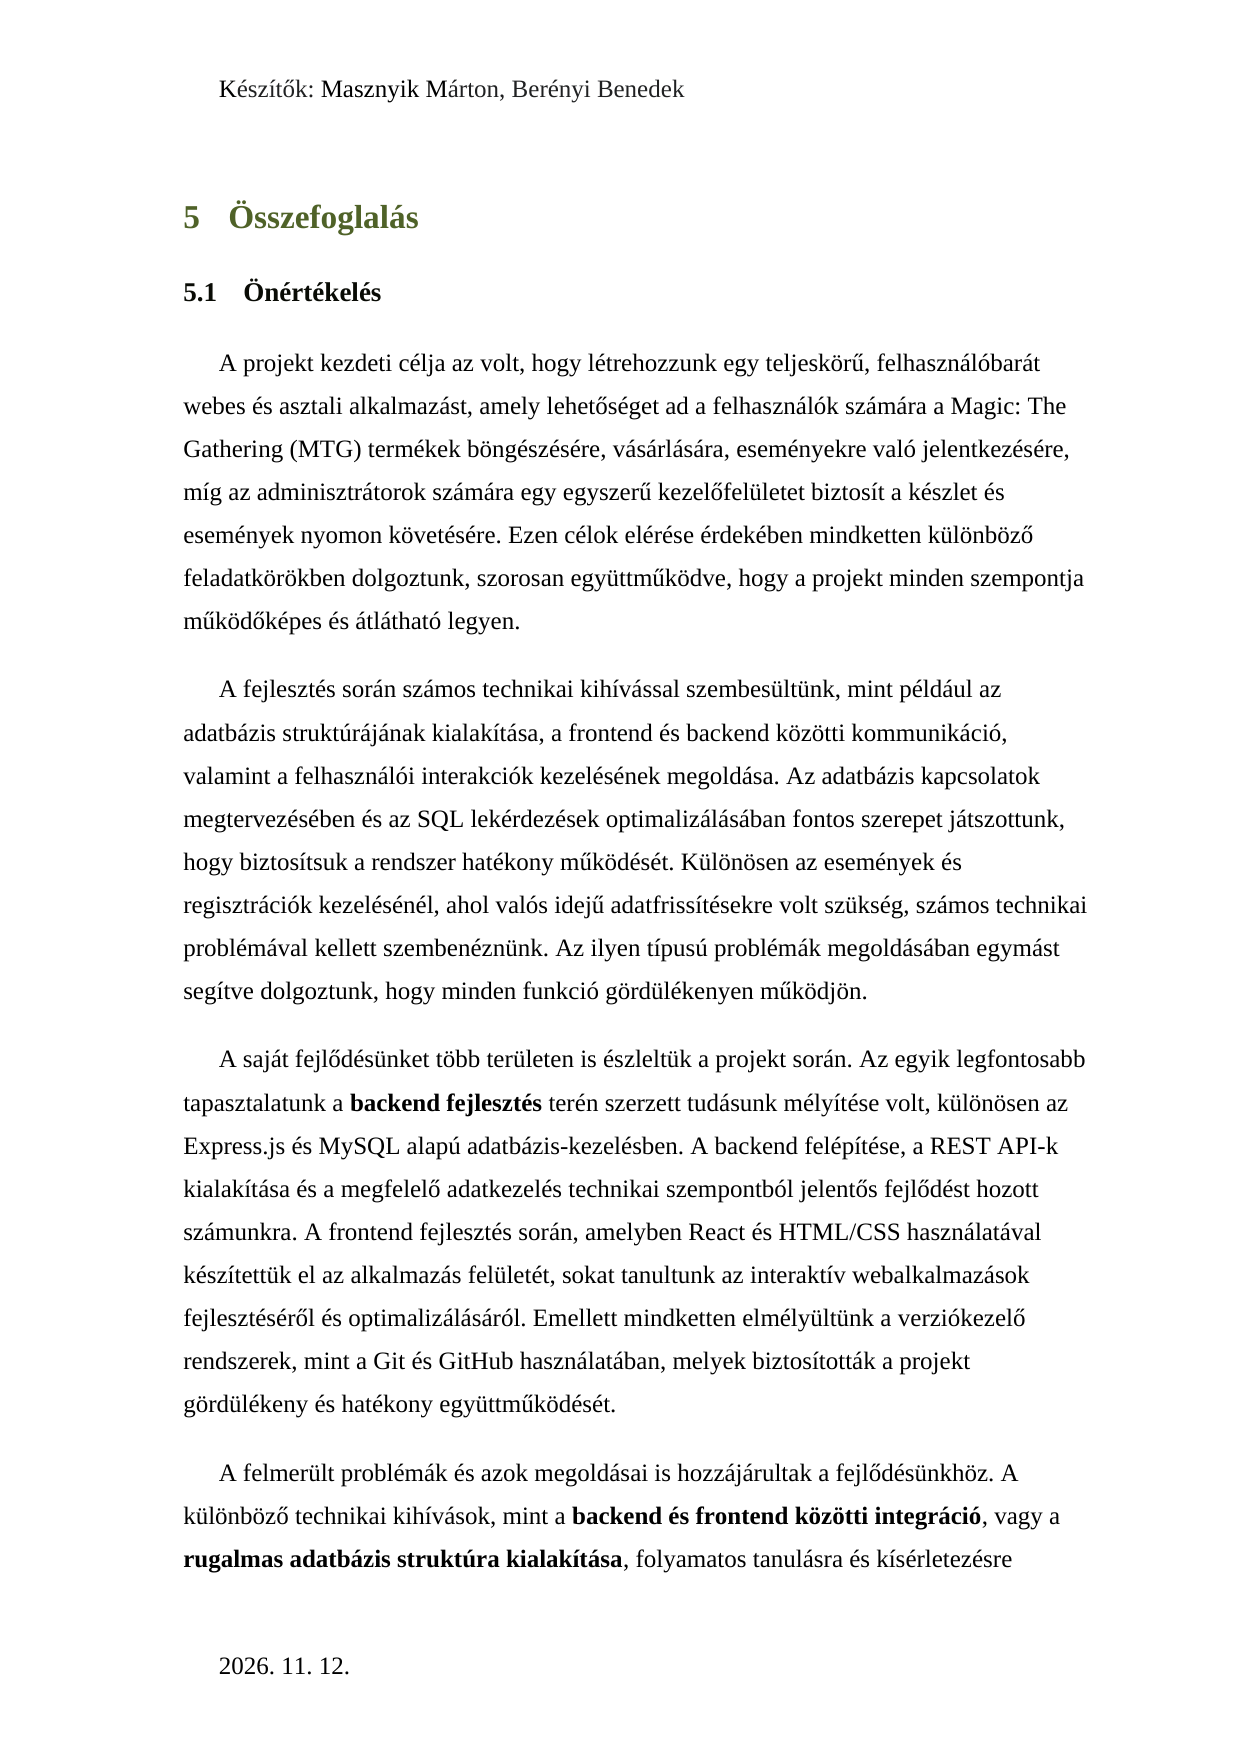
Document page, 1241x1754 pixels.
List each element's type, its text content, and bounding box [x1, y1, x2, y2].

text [183, 1458, 1092, 1573]
text A projekt kezdeti célja az volt, hogy létrehozzunk egy teljeskörű, felhasználóbarát webes és asztali alkalmazást, amely lehetőséget ad a felhasználók számára a Magic: The Gathering (MTG) termékek böngészésére, vásárlására, eseményekre való jelentkezésére, míg az adminisztrátorok számára egy egyszerű kezelőfelületet biztosít a készlet és események nyomon követésére. Ezen célok elérése érdekében mindketten különböző feladatkörökben dolgoztunk, szorosan együttműködve, hogy a projekt minden szempontja működőképes és átlátható legyen. [183, 348, 1092, 635]
text A saját fejlődésünket több területen is észleltük a projekt során. Az egyik legfontosabb tapasztalatunk a backend fejlesztés terén szerzett tudásunk mélyítése volt, különösen az Express.js és MySQL alapú adatbázis-kezelésben. A backend felépítése, a REST API-k kialakítása és a megfelelő adatkezelés technikai szempontból jelentős fejlődést hozott számunkra. A frontend fejlesztés során, amelyben React és HTML/CSS használatával készítettük el az alkalmazás felületét, sokat tanultunk az interaktív webalkalmazások fejlesztéséről és optimalizálásáról. Emellett mindketten elmélyültünk a verziókezelő rendszerek, mint a Git és GitHub használatában, melyek biztosították a projekt gördülékeny és hatékony együttműködését. [183, 1044, 1092, 1418]
subtitle Összefoglalás [183, 198, 1092, 236]
subtitle Önértékelés [183, 276, 1092, 307]
text A fejlesztés során számos technikai kihívással szembesültünk, mint például az adatbázis struktúrájának kialakítása, a frontend és backend közötti kommunikáció, valamint a felhasználói interakciók kezelésének megoldása. Az adatbázis kapcsolatok megtervezésében és az SQL lekérdezések optimalizálásában fontos szerepet játszottunk, hogy biztosítsuk a rendszer hatékony működését. Különösen az események és regisztrációk kezelésénél, ahol valós idejű adatfrissítésekre volt szükség, számos technikai problémával kellett szembenéznünk. Az ilyen típusú problémák megoldásában egymást segítve dolgoztunk, hogy minden funkció gördülékenyen működjön. [183, 674, 1092, 1005]
